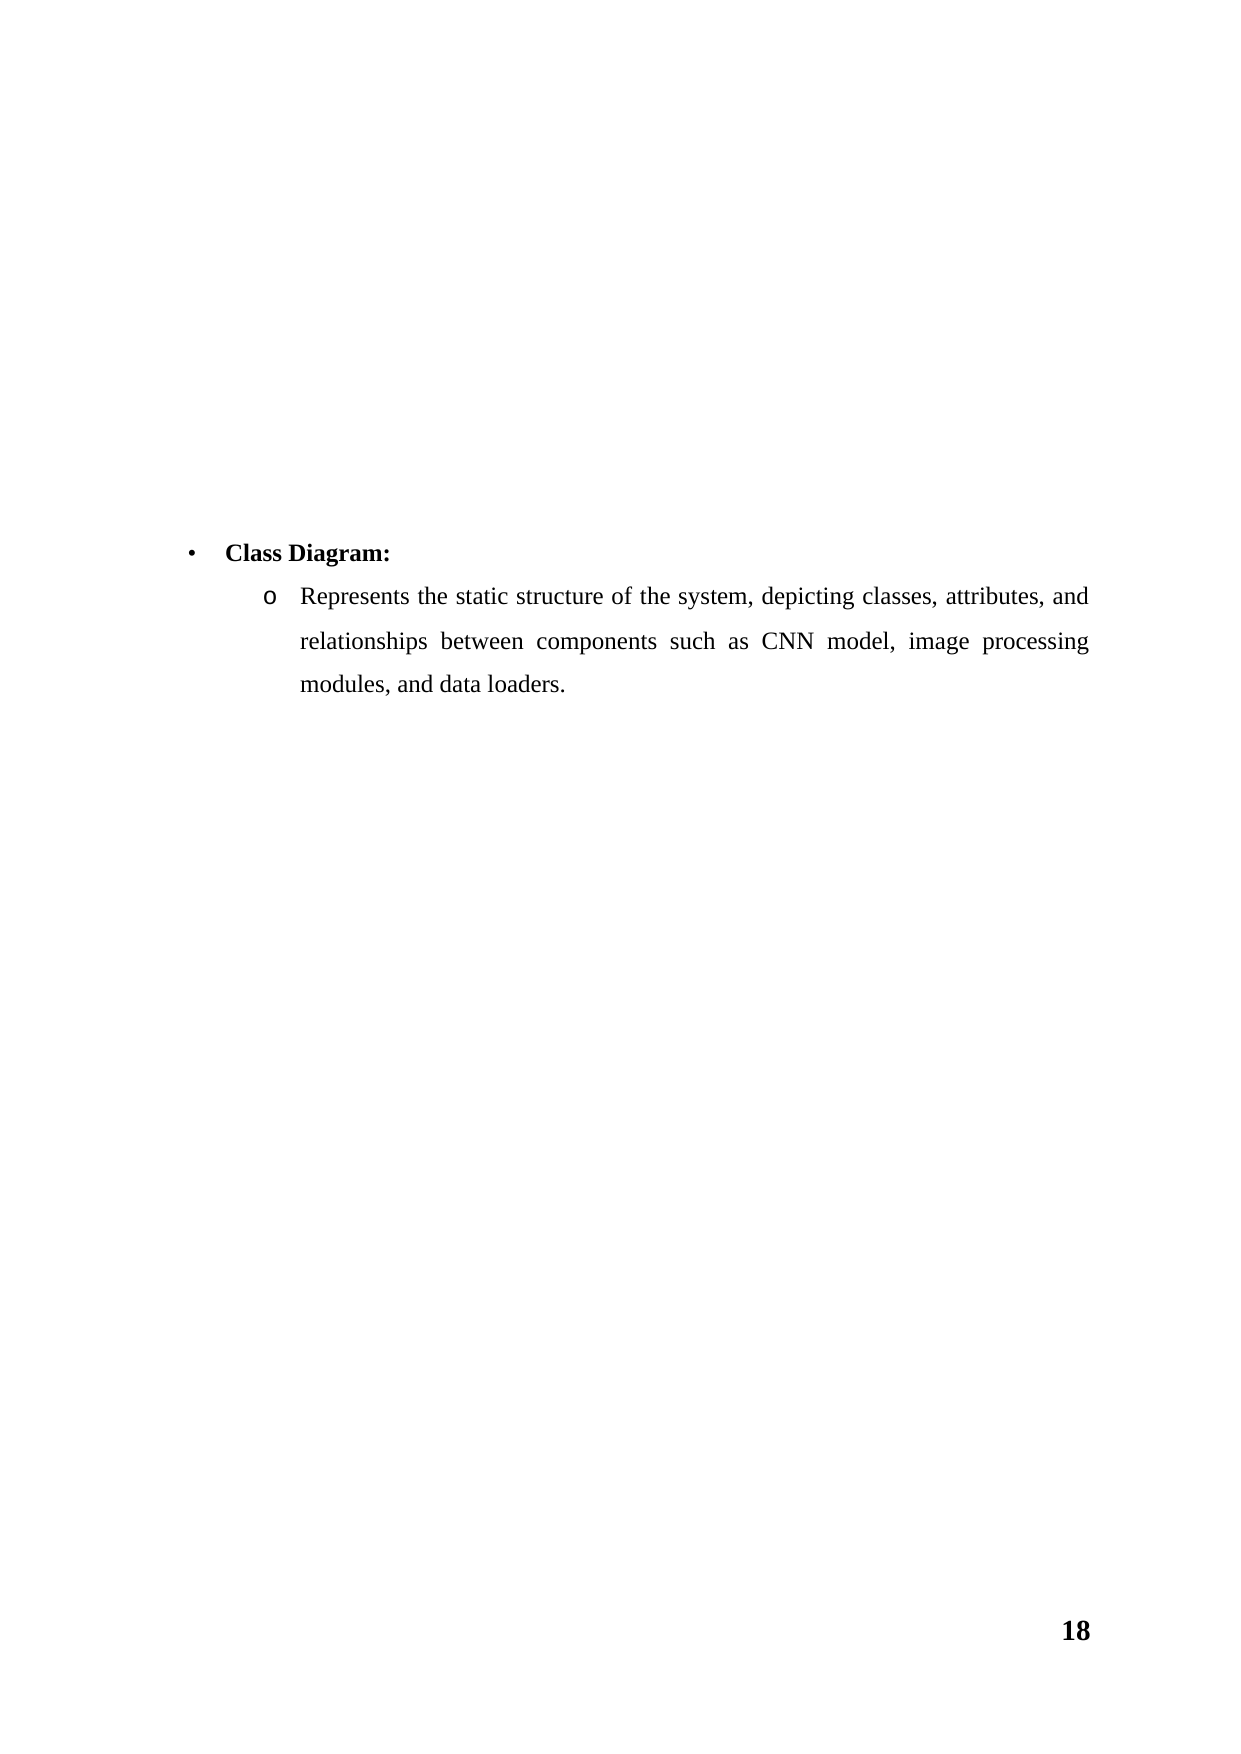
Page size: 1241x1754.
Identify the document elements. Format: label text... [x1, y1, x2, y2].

list Represents the static structure of the system, depicting classes, attributes, and relationships between components such as CNN model, image processing modules, and data loaders. [262, 581, 1090, 698]
list Class Diagram: [187, 538, 1090, 567]
